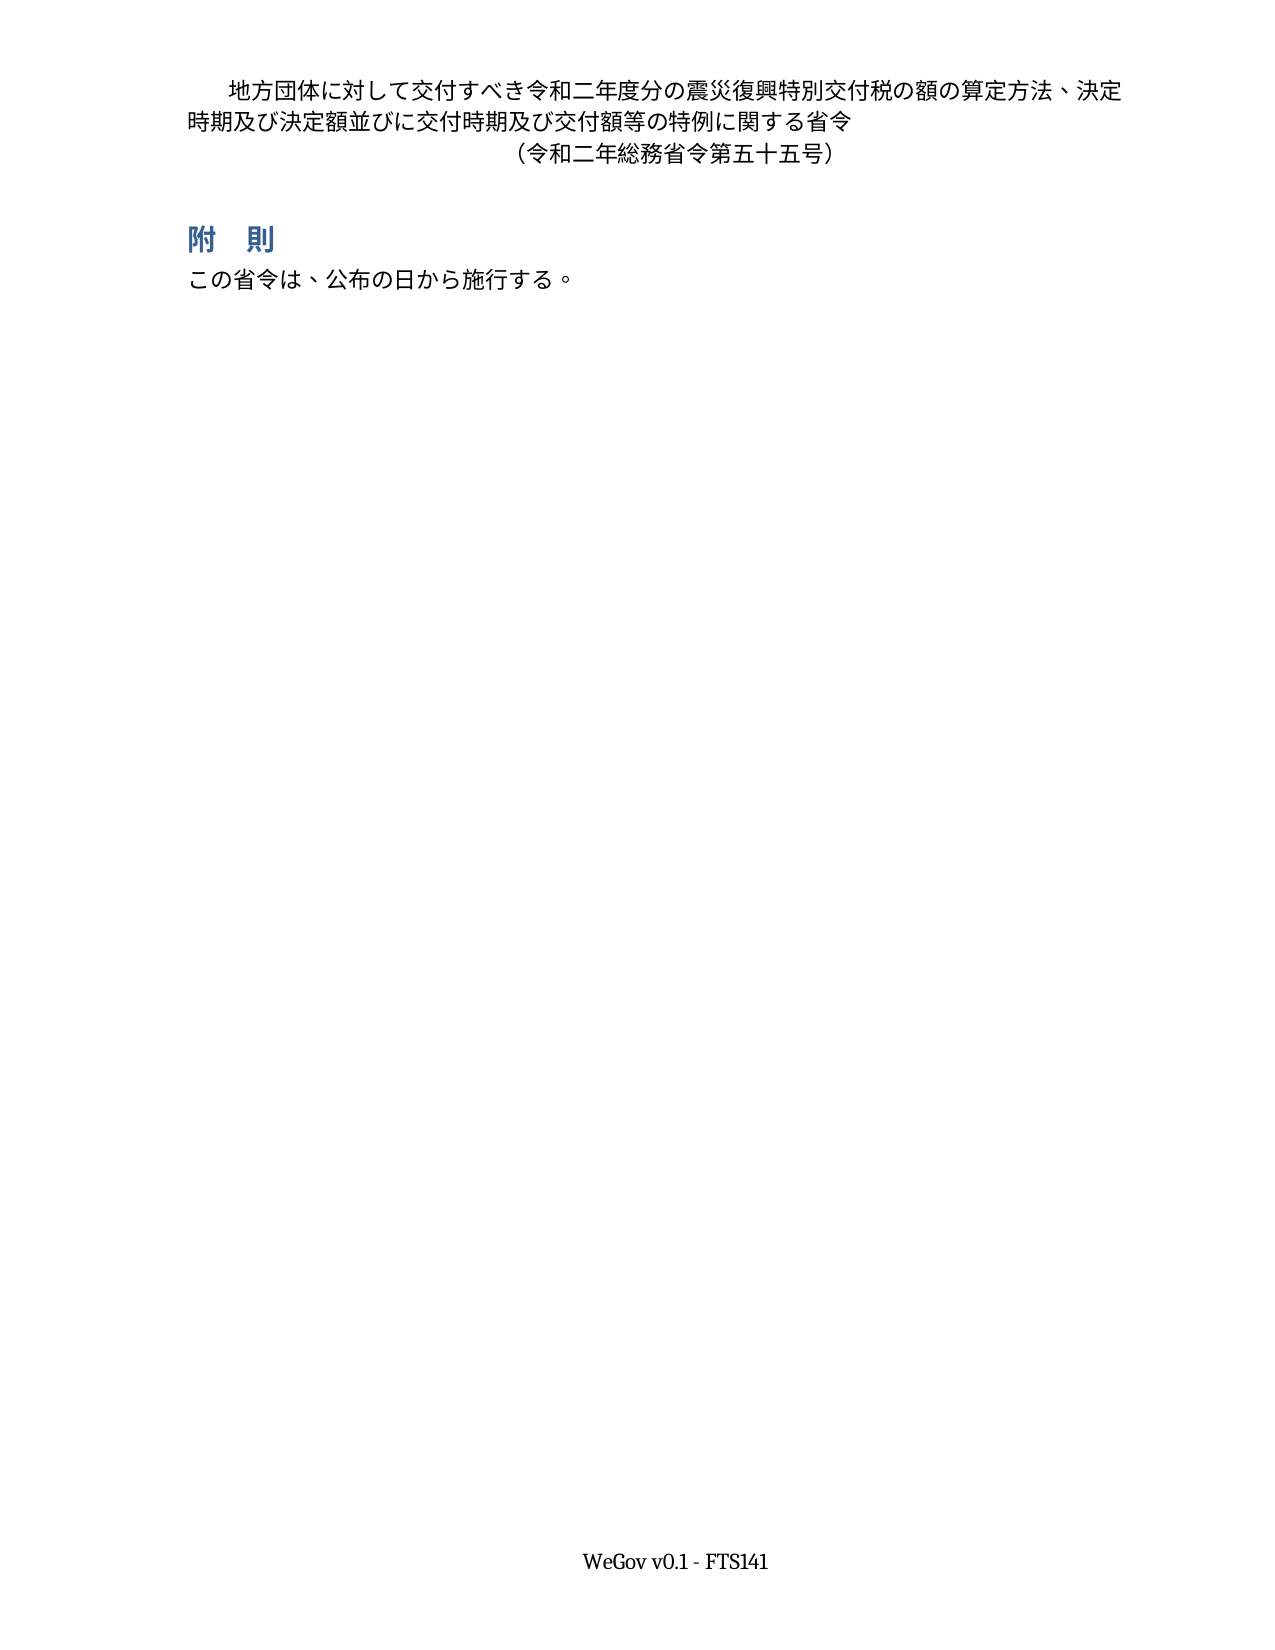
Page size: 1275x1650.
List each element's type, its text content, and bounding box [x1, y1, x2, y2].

subtitle 附 則 [187, 219, 1087, 258]
text この省令は、公布の日から施行する。 [187, 264, 1087, 296]
